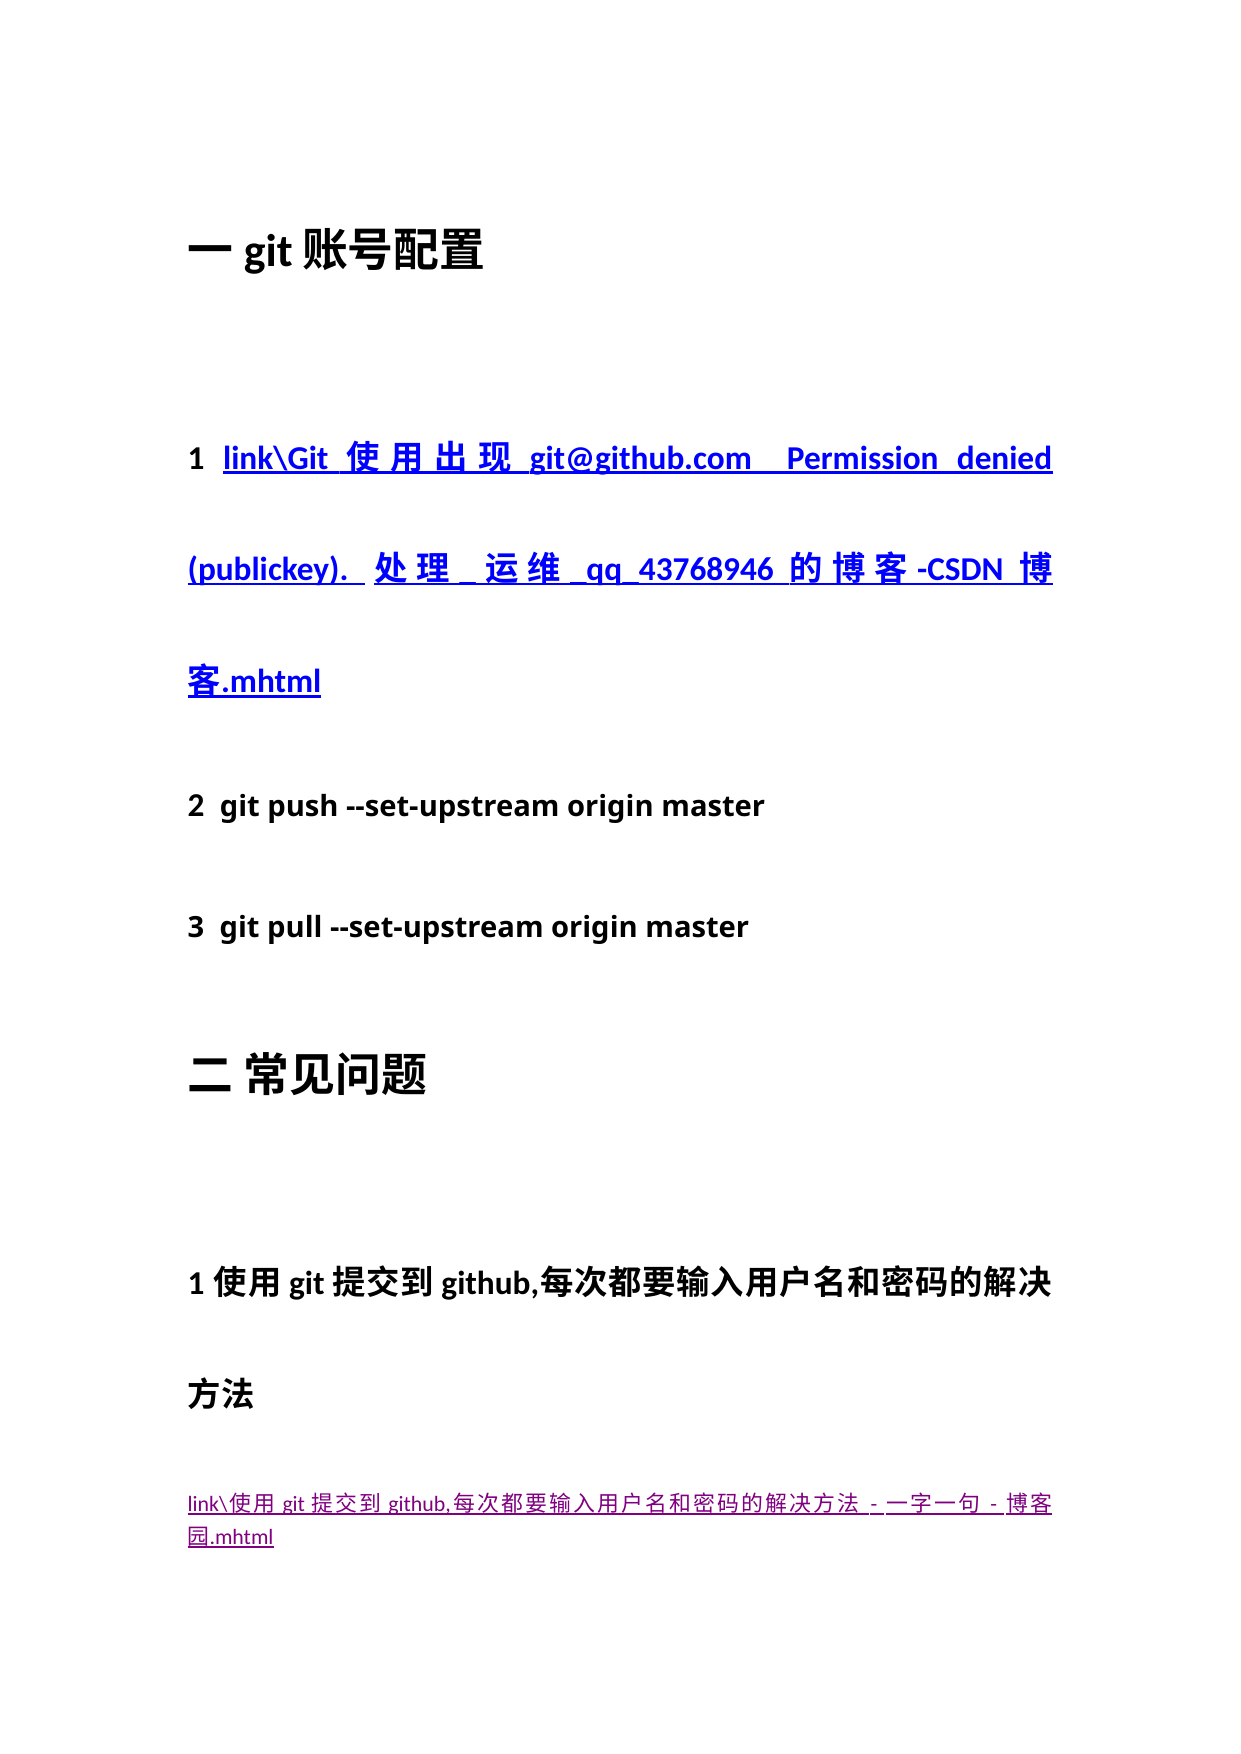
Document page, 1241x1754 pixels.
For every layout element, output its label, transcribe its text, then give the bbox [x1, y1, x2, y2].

subtitle 1 link\Git使用出现git@github.com_ Permission denied (publickey). 处理_运维_qq_43768946的博客-CSDN博客.mhtml [187, 422, 1053, 711]
subtitle 一 git账号配置 [187, 197, 1053, 295]
text link\使用git提交到github,每次都要输入用户名和密码的解决方法 - 一字一句 - 博客园.mhtml [187, 1486, 1053, 1551]
subtitle 二 常见问题 [187, 1023, 1053, 1120]
subtitle 3 git pull --set-upstream origin master [187, 894, 1053, 959]
subtitle 2 git push --set-upstream origin master [187, 772, 1053, 837]
subtitle 1 使用git提交到github,每次都要输入用户名和密码的解决方法 [187, 1247, 1053, 1424]
